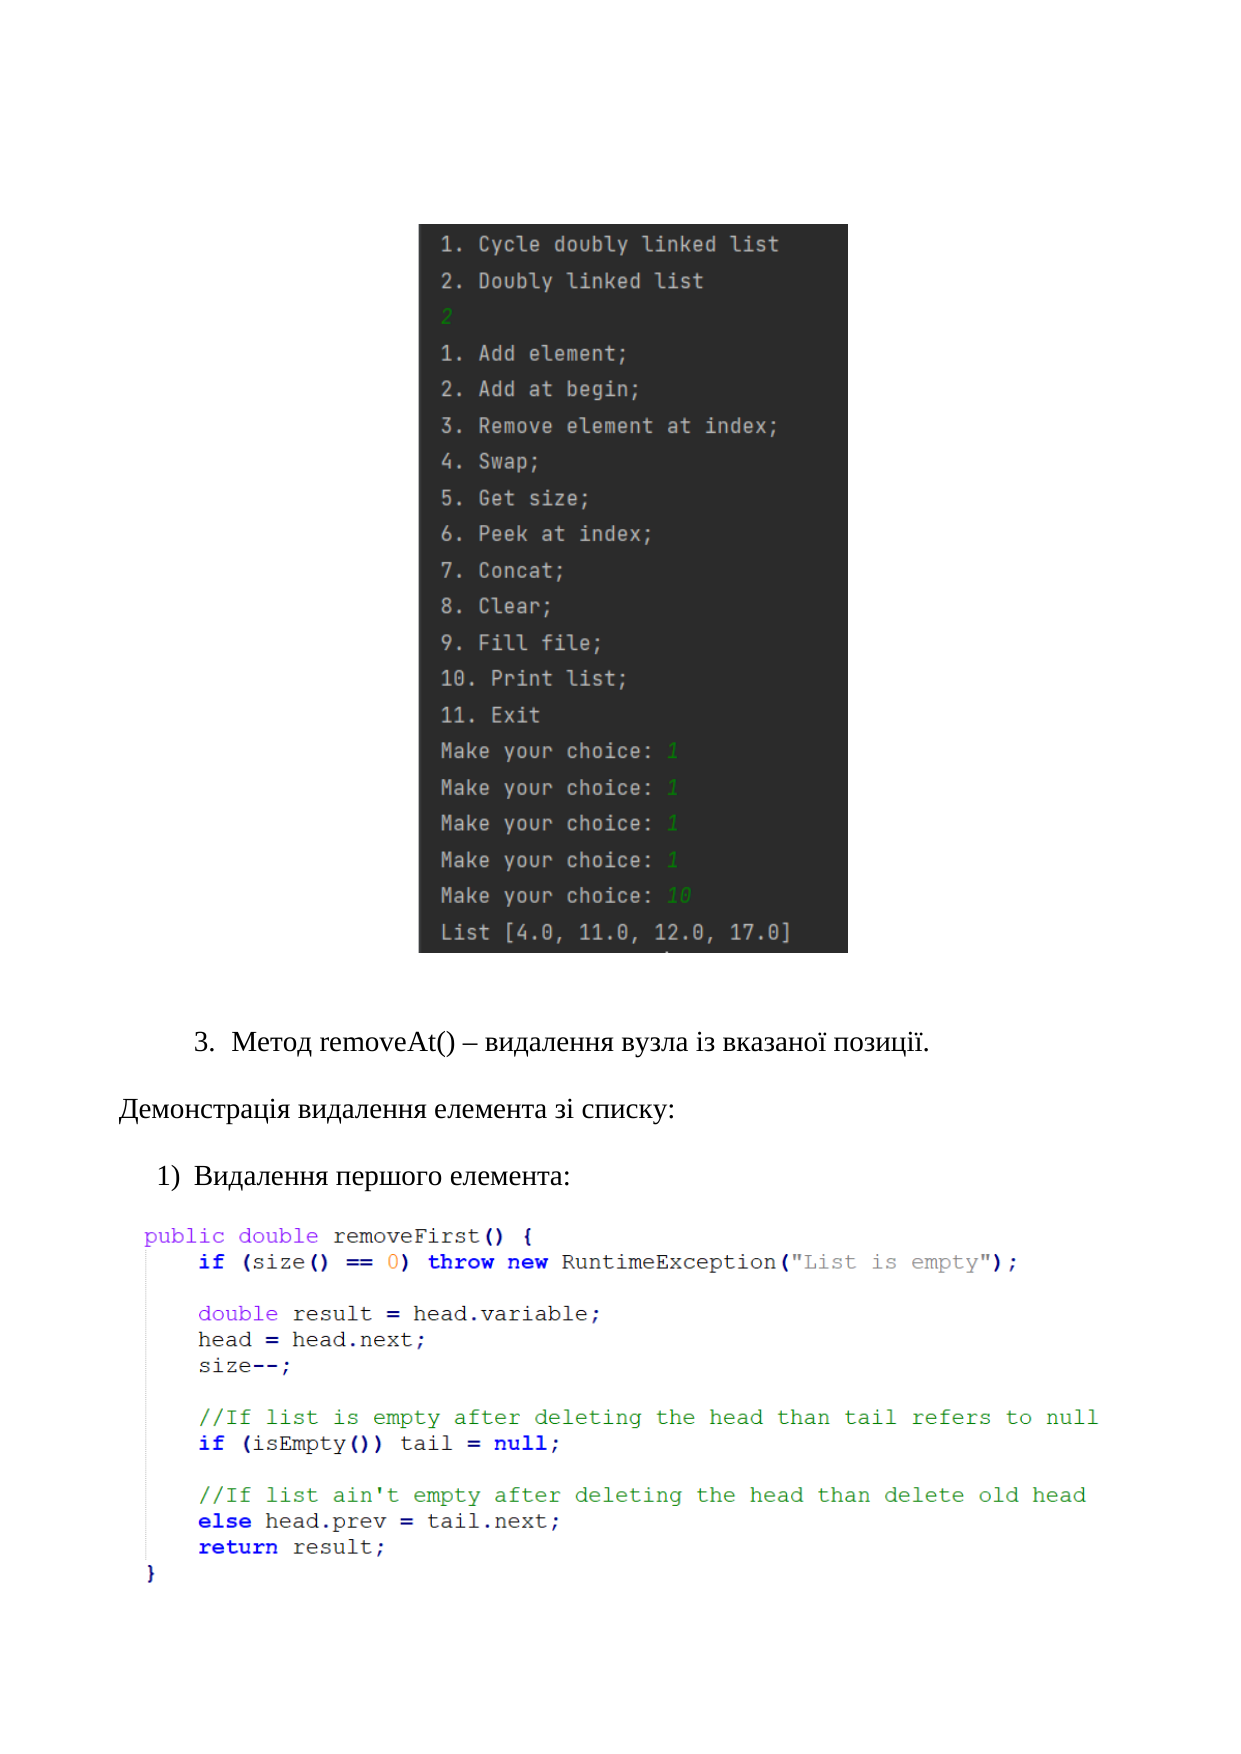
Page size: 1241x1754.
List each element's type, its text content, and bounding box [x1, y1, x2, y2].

list Демонстрація видалення елемента зі списку: [118, 1091, 1122, 1125]
list Видалення першого елемента: [156, 1158, 1122, 1192]
list Метод removeAt() – видалення вузла із вказаної позиції. [193, 1024, 1122, 1058]
picture [137, 1225, 1141, 1593]
picture [418, 224, 848, 953]
